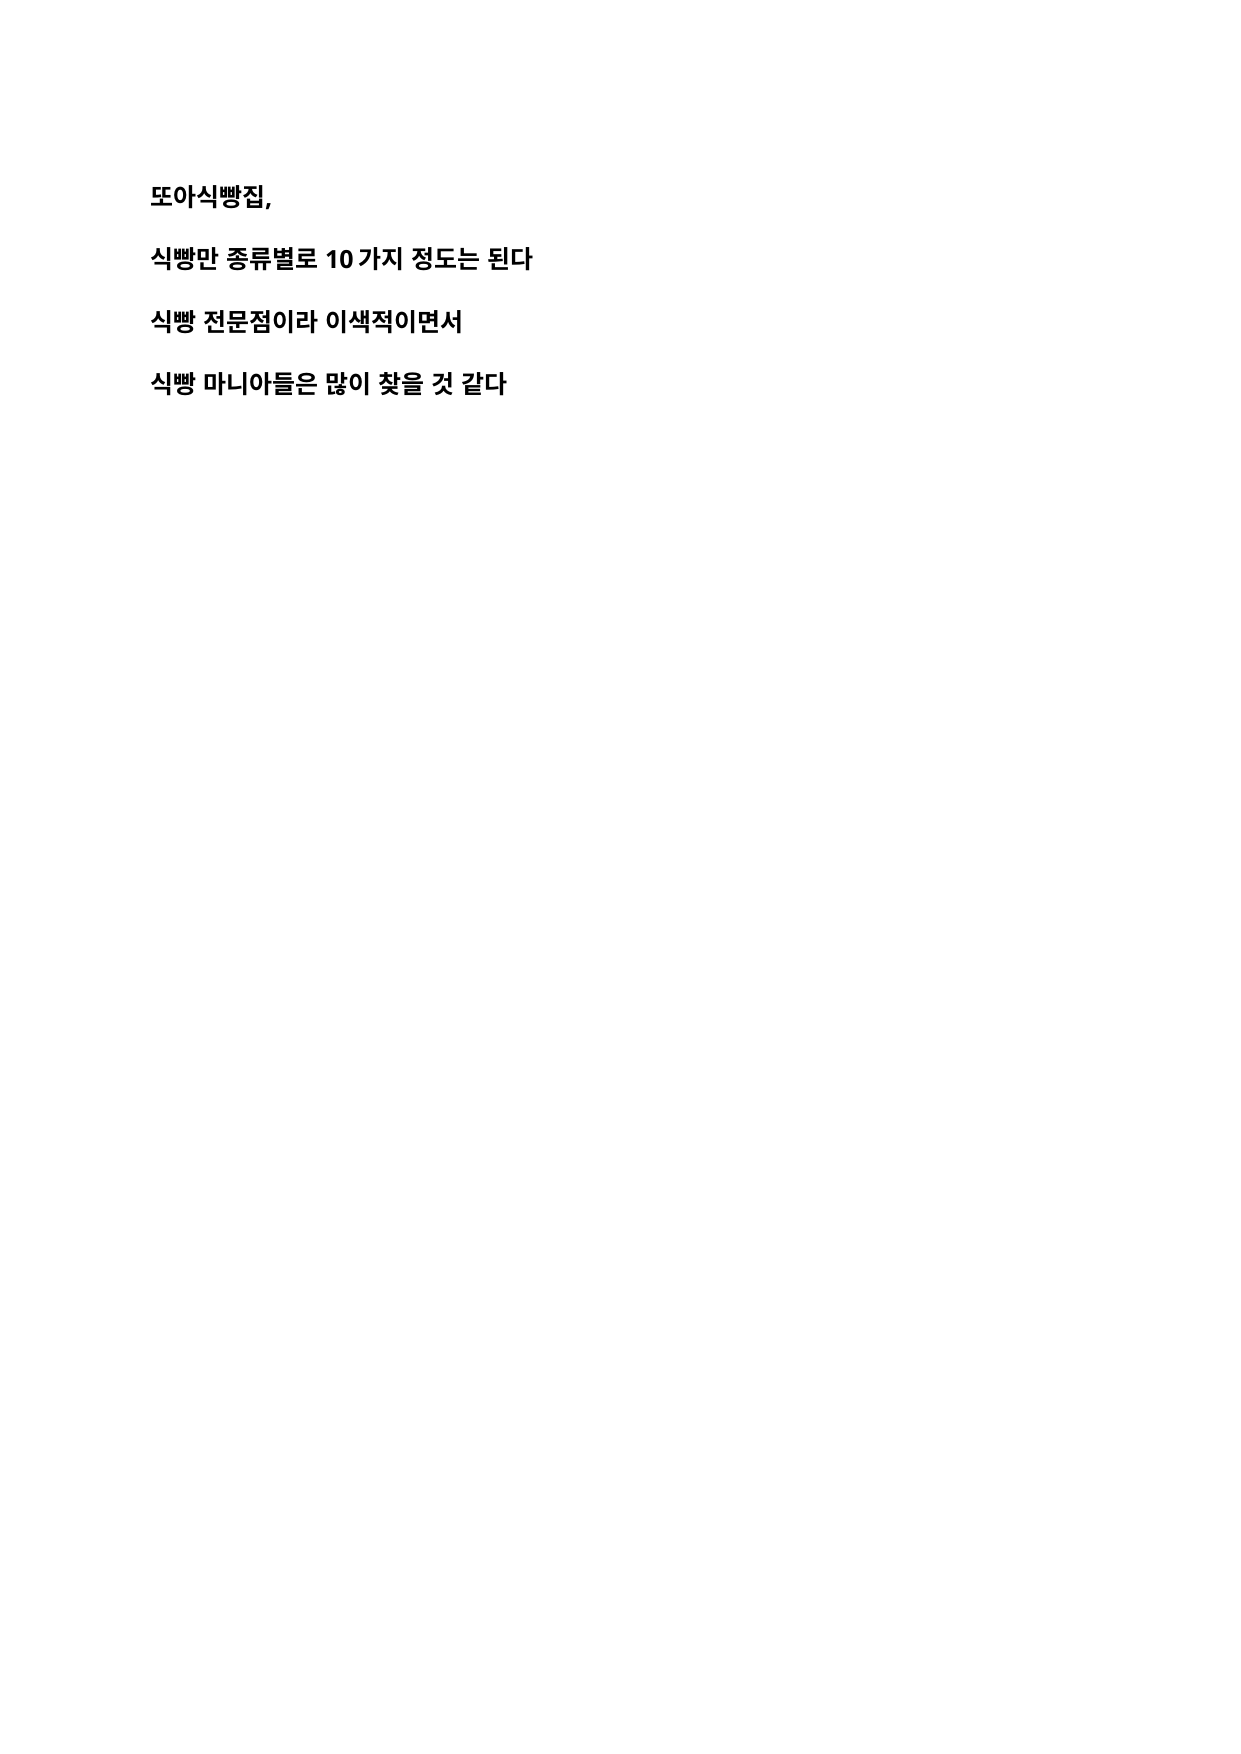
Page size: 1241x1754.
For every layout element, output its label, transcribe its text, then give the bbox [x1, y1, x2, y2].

text 또아식빵집, [150, 177, 1090, 213]
text 식빵만 종류별로 10가지 정도는 된다 [150, 240, 1090, 276]
text 식빵 전문점이라 이색적이면서 [150, 302, 1090, 338]
text 식빵 마니아들은 많이 찾을 것 같다 [150, 365, 1090, 401]
